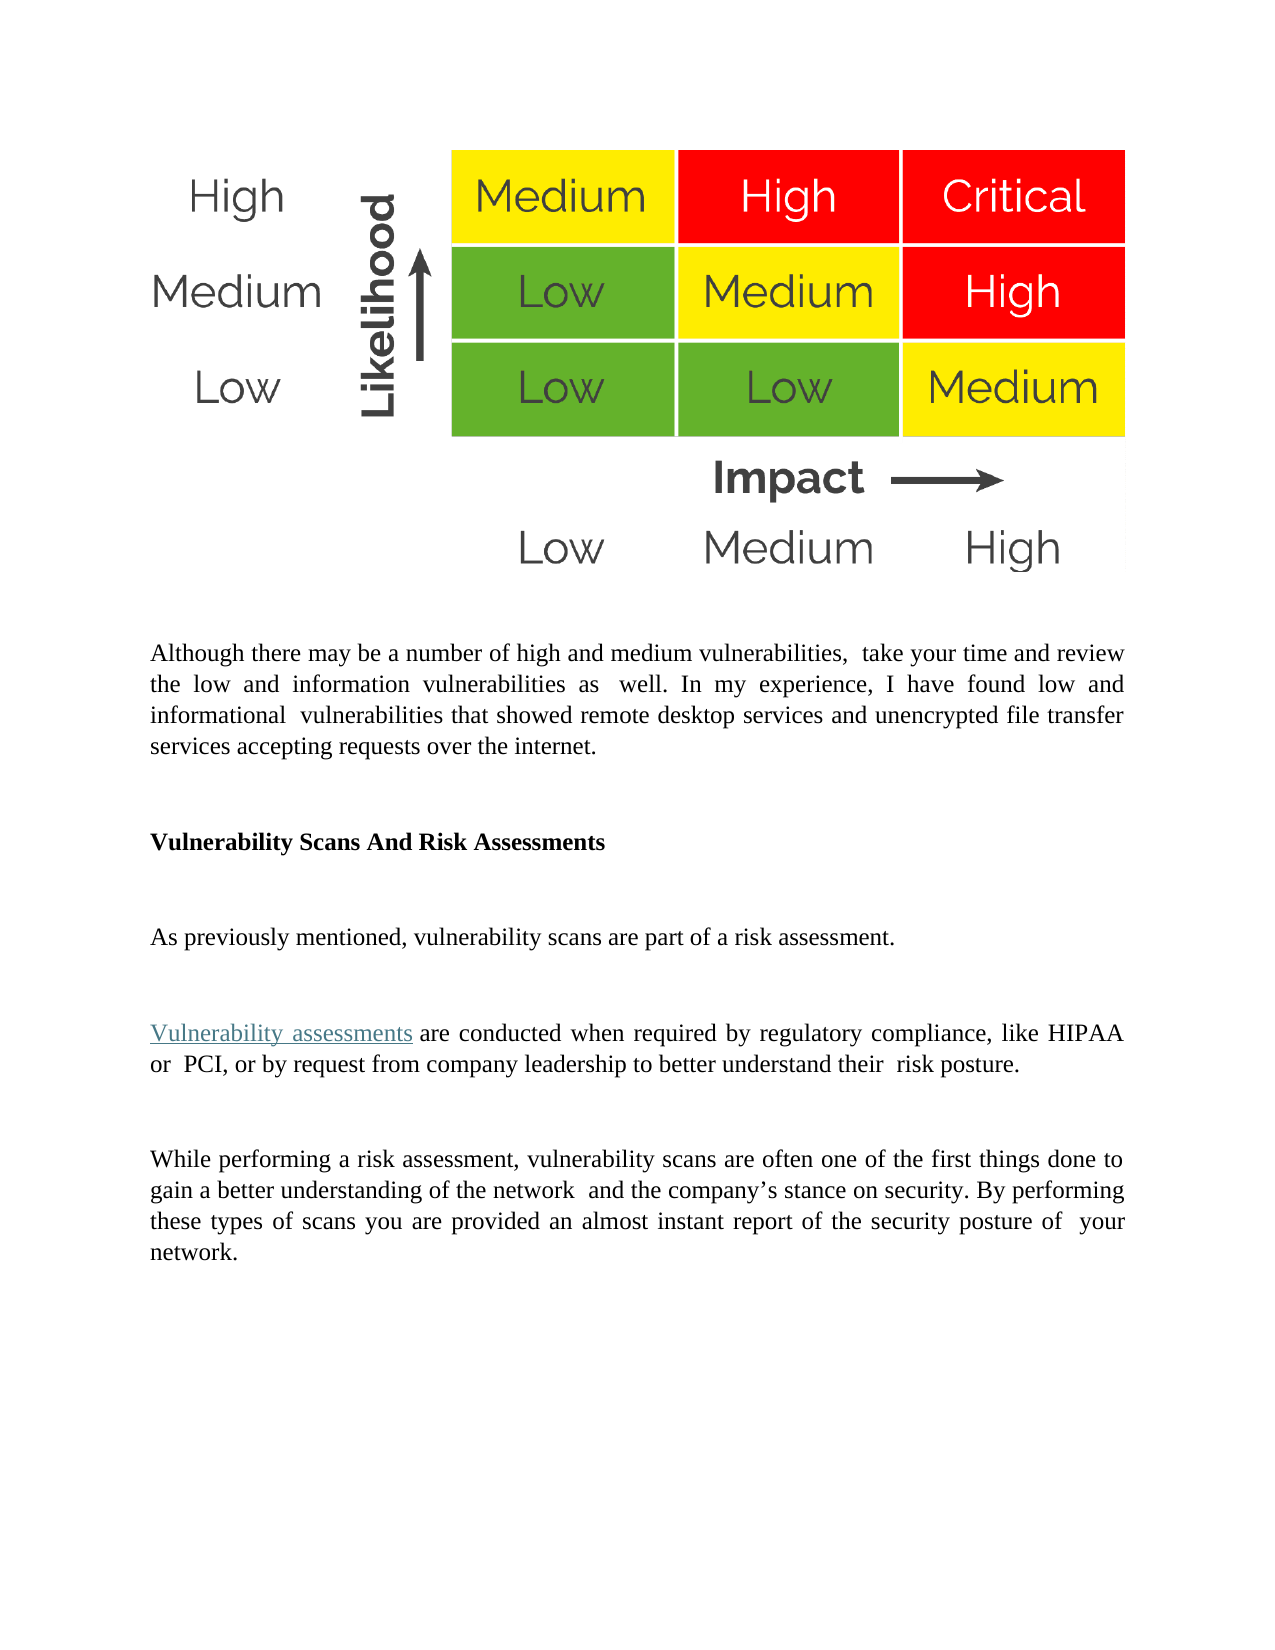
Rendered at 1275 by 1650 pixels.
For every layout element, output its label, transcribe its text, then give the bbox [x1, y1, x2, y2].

text While performing a risk assessment, vulnerability scans are often one of the first things done to gain a better understanding of the network and the company’s stance on security. By performing these types of scans you are provided an almost instant report of the security posture of your network. [150, 1144, 1125, 1266]
text Although there may be a number of high and medium vulnerabilities, take your time and review the low and information vulnerabilities as well. In my experience, I have found low and informational vulnerabilities that showed remote desktop services and unencrypted file transfer services accepting requests over the internet. [150, 638, 1125, 760]
text Vulnerability Scans And Risk Assessments [150, 827, 1125, 856]
text As previously mentioned, vulnerability scans are part of a risk assessment. [150, 922, 1125, 951]
picture [150, 150, 1125, 572]
text Vulnerability assessments are conducted when required by regulatory compliance, like HIPAA or PCI, or by request from company leadership to better understand their risk posture. [150, 1018, 1125, 1077]
